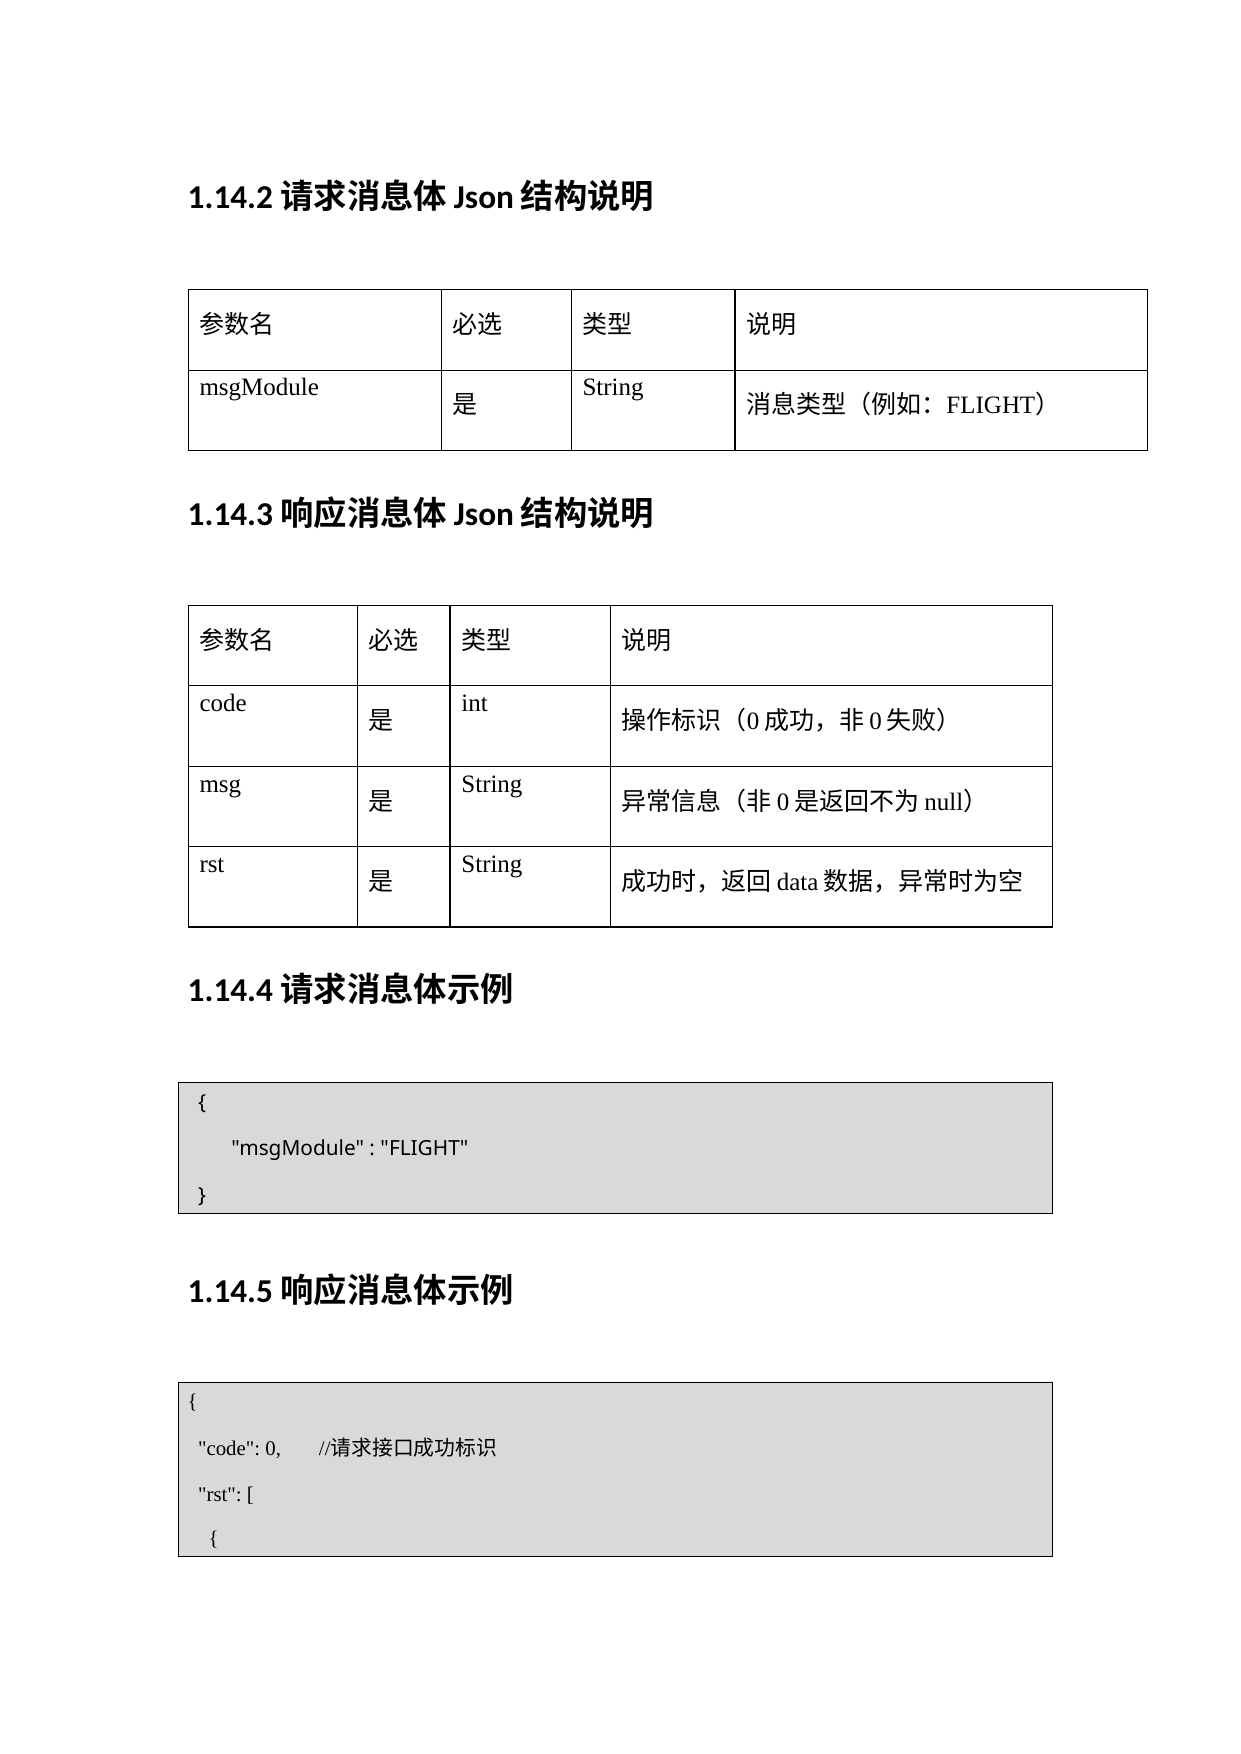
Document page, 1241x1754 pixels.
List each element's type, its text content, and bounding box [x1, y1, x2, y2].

text 响应消息体示例 [187, 1255, 1044, 1320]
table_header 类型 [572, 290, 734, 369]
text "msgModule" : "FLIGHT" [179, 1128, 1052, 1164]
table_cell 是 [358, 847, 449, 926]
table_cell msg [189, 767, 357, 846]
table_cell int [451, 686, 610, 766]
table_cell 成功时，返回data数据，异常时为空 [611, 847, 1052, 926]
table_cell String [451, 847, 610, 926]
table_cell 是 [358, 767, 449, 846]
table_cell String [451, 767, 610, 846]
table_cell code [189, 686, 357, 766]
text "code": 0, //请求接口成功标识 [179, 1427, 1052, 1462]
table_header 说明 [611, 606, 1052, 685]
table_header 说明 [736, 290, 1147, 369]
table_header 必选 [442, 290, 571, 369]
table_cell msgModule [189, 371, 441, 450]
table_cell 是 [442, 371, 571, 450]
text { [179, 1383, 1052, 1418]
table_header 类型 [451, 606, 610, 685]
text } [179, 1175, 1052, 1213]
text "rst": [ [179, 1474, 1052, 1510]
text { [179, 1083, 1052, 1117]
text 响应消息体Json结构说明 [187, 478, 1044, 543]
table_header 参数名 [189, 606, 357, 685]
table_header 必选 [358, 606, 449, 685]
table_cell String [572, 371, 734, 450]
text 请求消息体Json结构说明 [187, 162, 1044, 227]
table_cell 操作标识（0成功，非0失败） [611, 686, 1052, 766]
table_cell 是 [358, 686, 449, 766]
table_cell rst [189, 847, 357, 926]
table_cell 异常信息（非0是返回不为null） [611, 767, 1052, 846]
text 请求消息体示例 [187, 954, 1044, 1019]
table_header 参数名 [189, 290, 441, 369]
text { [179, 1519, 1052, 1556]
table_cell 消息类型（例如：FLIGHT） [736, 371, 1147, 450]
